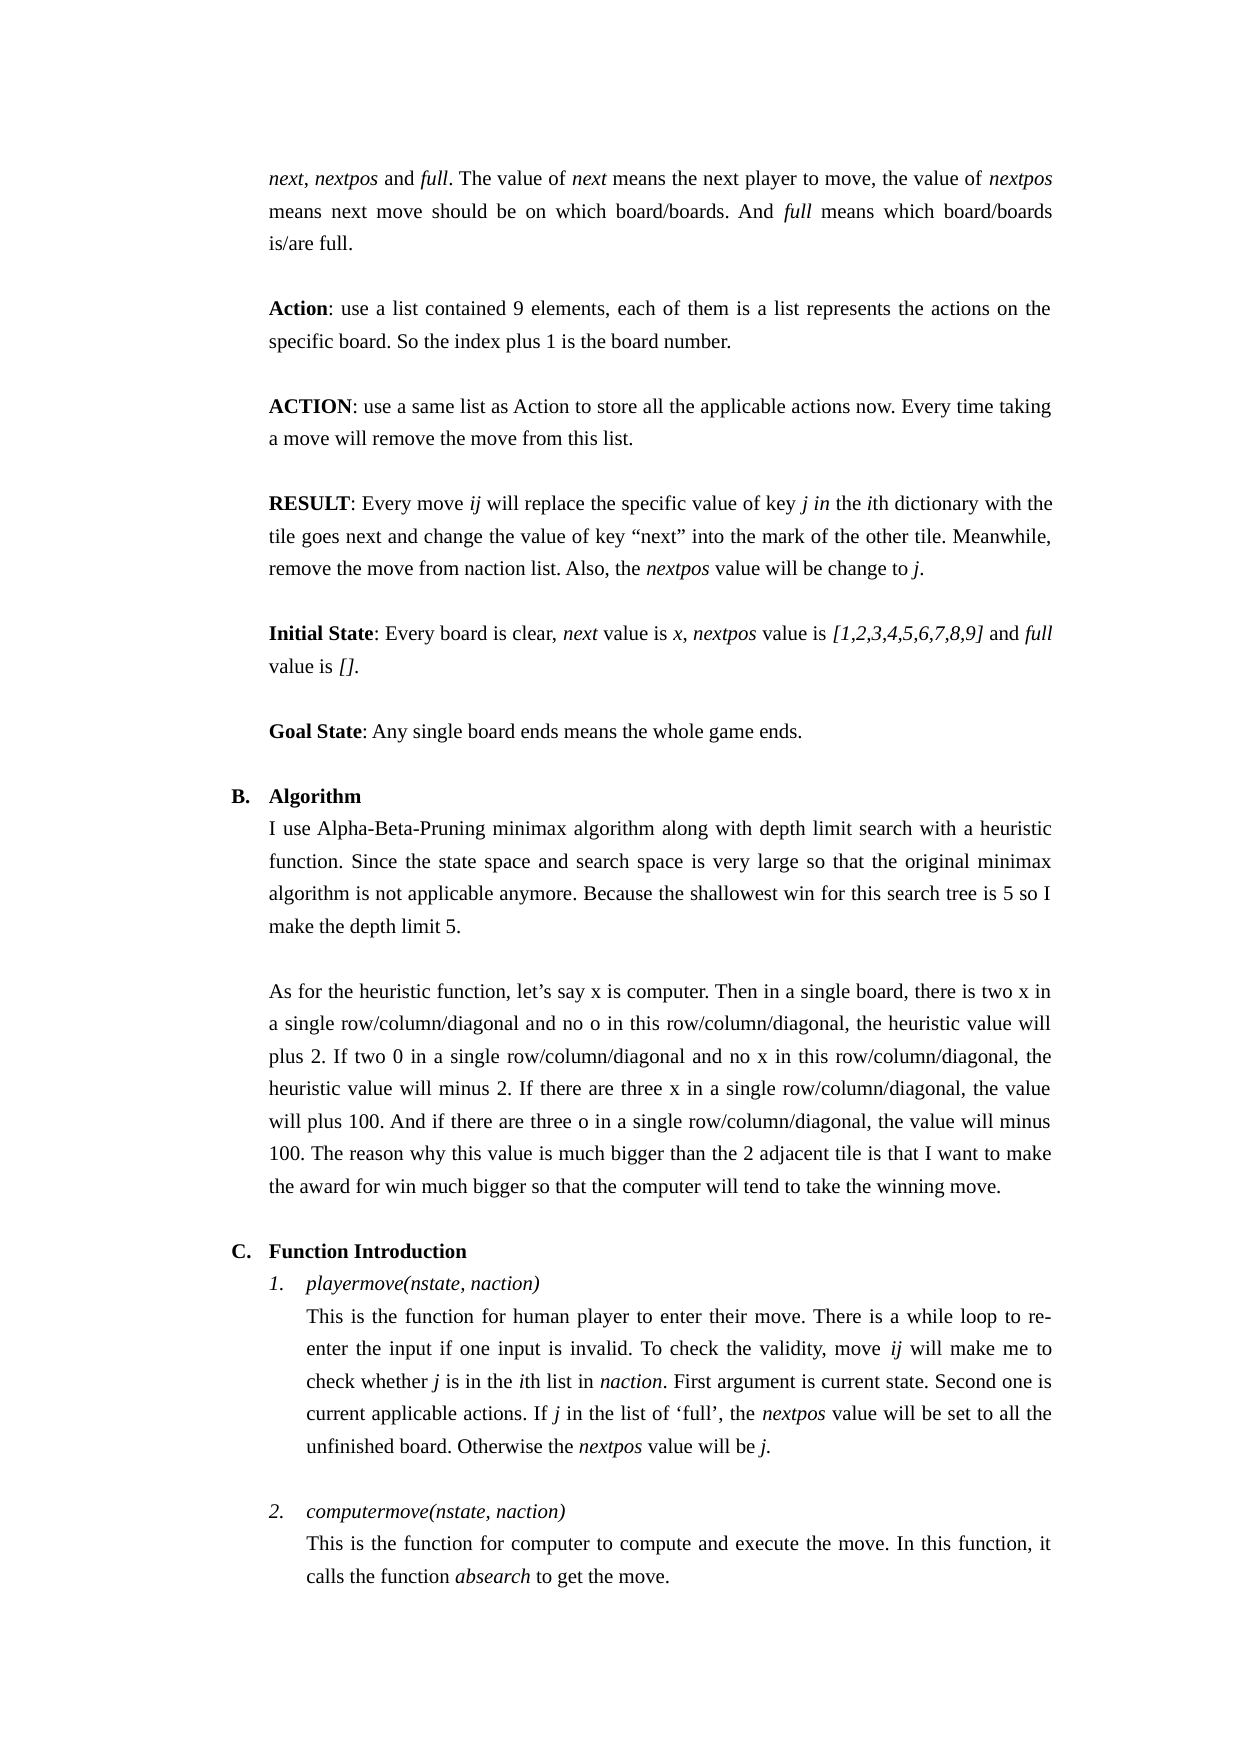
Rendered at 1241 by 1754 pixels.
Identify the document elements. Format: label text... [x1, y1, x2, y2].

list Algorithm [231, 779, 1053, 812]
list playermove(nstate, naction) [269, 1267, 1053, 1299]
list As for the heuristic function, let’s say x is computer. Then in a single board, there is two x in a single row/column/diagonal and no o in this row/column/diagonal, the heuristic value will plus 2. If two 0 in a single row/column/diagonal and no x in this row/column/diagonal, the heuristic value will minus 2. If there are three x in a single row/column/diagonal, the value will plus 100. And if there are three o in a single row/column/diagonal, the value will minus 100. The reason why this value is much bigger than the 2 adjacent tile is that I want to make the award for win much bigger so that the computer will tend to take the winning move. [269, 974, 1053, 1202]
list computermove(nstate, naction) [269, 1494, 1053, 1527]
list ACTION: use a same list as Action to store all the applicable actions now. Every time taking a move will remove the move from this list. [269, 389, 1053, 454]
list This is the function for computer to compute and execute the move. In this function, it calls the function absearch to get the move. [306, 1527, 1053, 1592]
list This is the function for human player to enter their move. There is a while loop to re-enter the input if one input is invalid. To check the validity, move ij will make me to check whether j is in the ith list in naction. First argument is current state. Second one is current applicable actions. If j in the list of ‘full’, the nextpos value will be set to all the unfinished board. Otherwise the nextpos value will be j. [306, 1299, 1053, 1462]
list RESULT: Every move ij will replace the specific value of key j in the ith dictionary with the tile goes next and change the value of key “next” into the mark of the other tile. Meanwhile, remove the move from naction list. Also, the nextpos value will be change to j. [269, 487, 1053, 584]
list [269, 162, 1053, 259]
list I use Alpha-Beta-Pruning minimax algorithm along with depth limit search with a heuristic function. Since the state space and search space is very large so that the original minimax algorithm is not applicable anymore. Because the shallowest win for this search tree is 5 so I make the depth limit 5. [269, 812, 1053, 942]
list Goal State: Any single board ends means the whole game ends. [269, 714, 1053, 747]
list Action: use a list contained 9 elements, each of them is a list represents the actions on the specific board. So the index plus 1 is the board number. [269, 292, 1053, 357]
list Function Introduction [231, 1234, 1053, 1267]
list Initial State: Every board is clear, next value is x, nextpos value is [1,2,3,4,5,6,7,8,9] and full value is []. [269, 617, 1053, 682]
